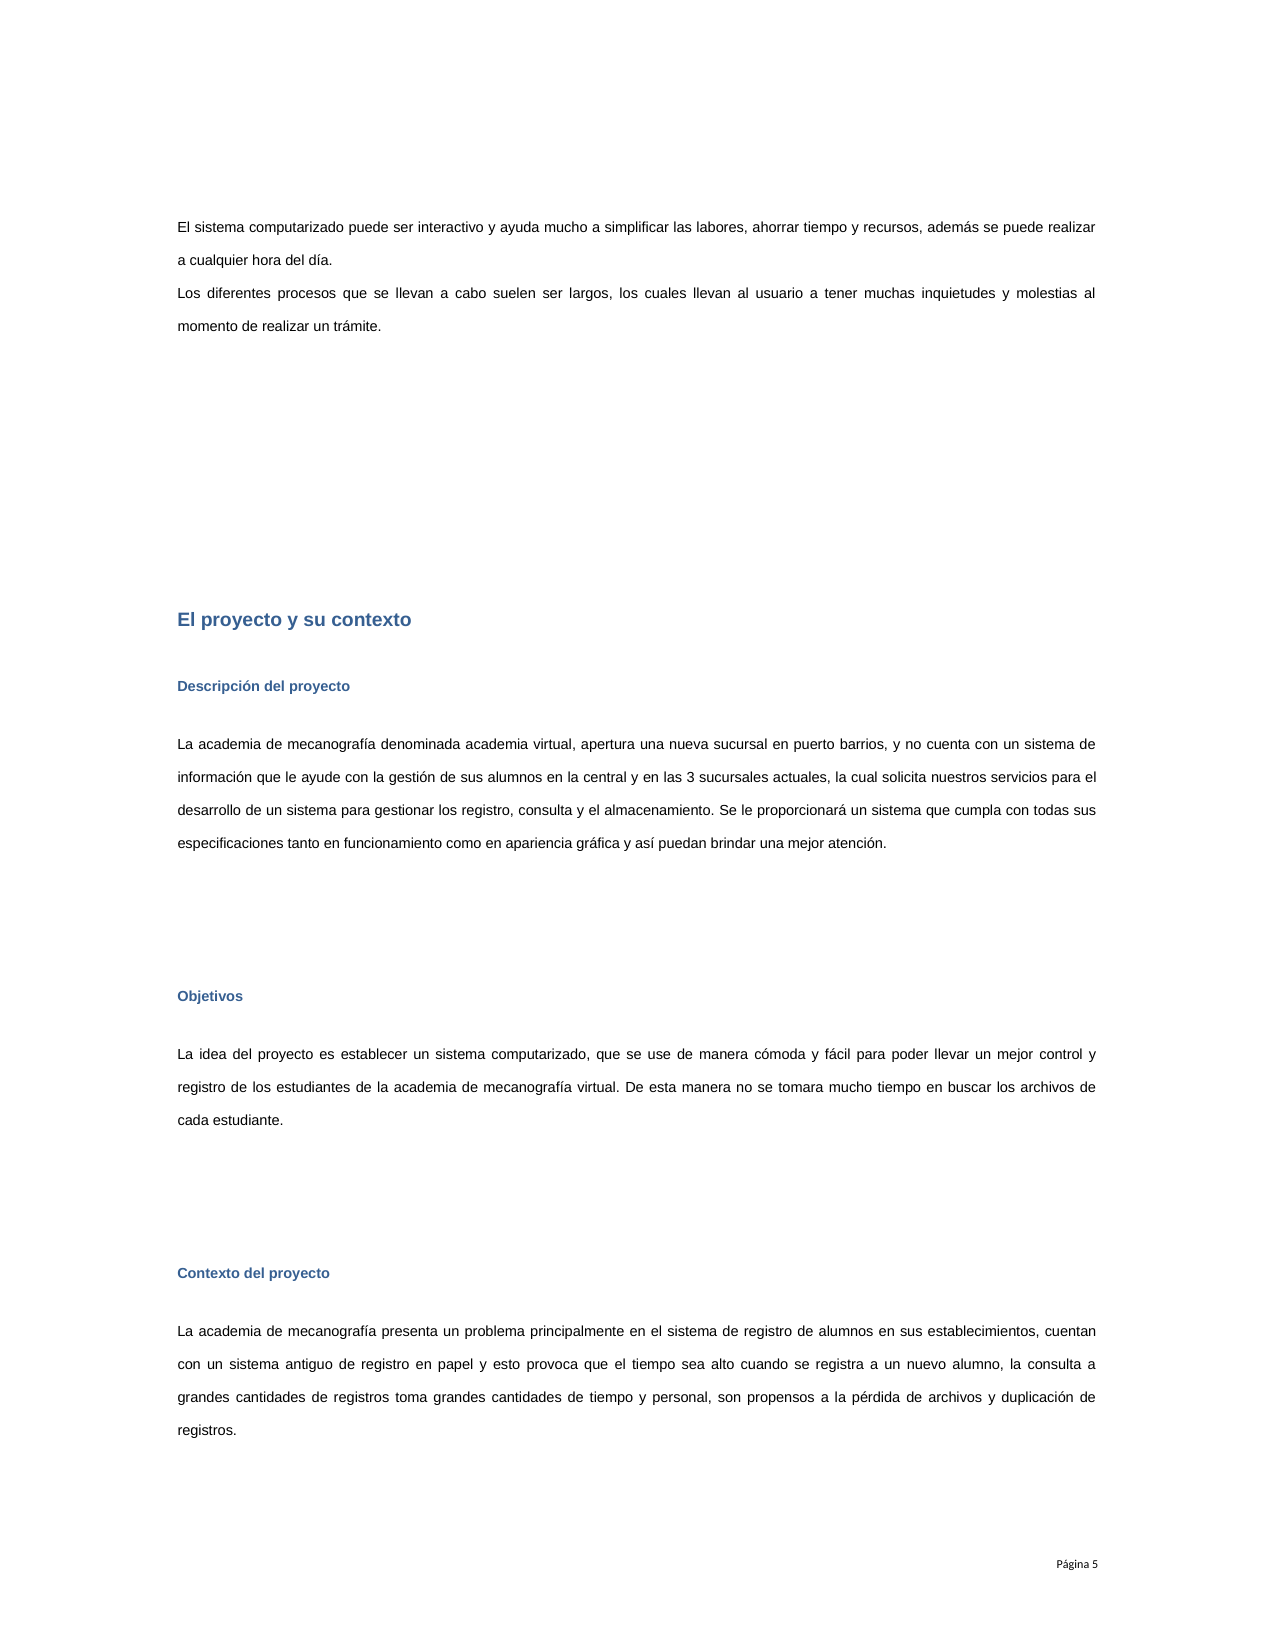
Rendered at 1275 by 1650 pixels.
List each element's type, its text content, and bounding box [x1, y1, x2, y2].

text Objetivos [177, 976, 1098, 1004]
text Los diferentes procesos que se llevan a cabo suelen ser largos, los cuales llevan al usuario a tener muchas inquietudes y molestias al momento de realizar un trámite. [177, 273, 1098, 334]
text El proyecto y su contexto [177, 592, 1098, 631]
text Descripción del proyecto [177, 666, 1098, 694]
text La academia de mecanografía presenta un problema principalmente en el sistema de registro de alumnos en sus establecimientos, cuentan con un sistema antiguo de registro en papel y esto provoca que el tiempo sea alto cuando se registra a un nuevo alumno, la consulta a grandes cantidades de registros toma grandes cantidades de tiempo y personal, son propensos a la pérdida de archivos y duplicación de registros. [177, 1311, 1098, 1439]
text El sistema computarizado puede ser interactivo y ayuda mucho a simplificar las labores, ahorrar tiempo y recursos, además se puede realizar a cualquier hora del día. [177, 207, 1098, 268]
text La idea del proyecto es establecer un sistema computarizado, que se use de manera cómoda y fácil para poder llevar un mejor control y registro de los estudiantes de la academia de mecanografía virtual. De esta manera no se tomara mucho tiempo en buscar los archivos de cada estudiante. [177, 1034, 1098, 1128]
text Contexto del proyecto [177, 1253, 1098, 1282]
text La academia de mecanografía denominada academia virtual, apertura una nueva sucursal en puerto barrios, y no cuenta con un sistema de información que le ayude con la gestión de sus alumnos en la central y en las 3 sucursales actuales, la cual solicita nuestros servicios para el desarrollo de un sistema para gestionar los registro, consulta y el almacenamiento. Se le proporcionará un sistema que cumpla con todas sus especificaciones tanto en funcionamiento como en apariencia gráfica y así puedan brindar una mejor atención. [177, 723, 1098, 851]
